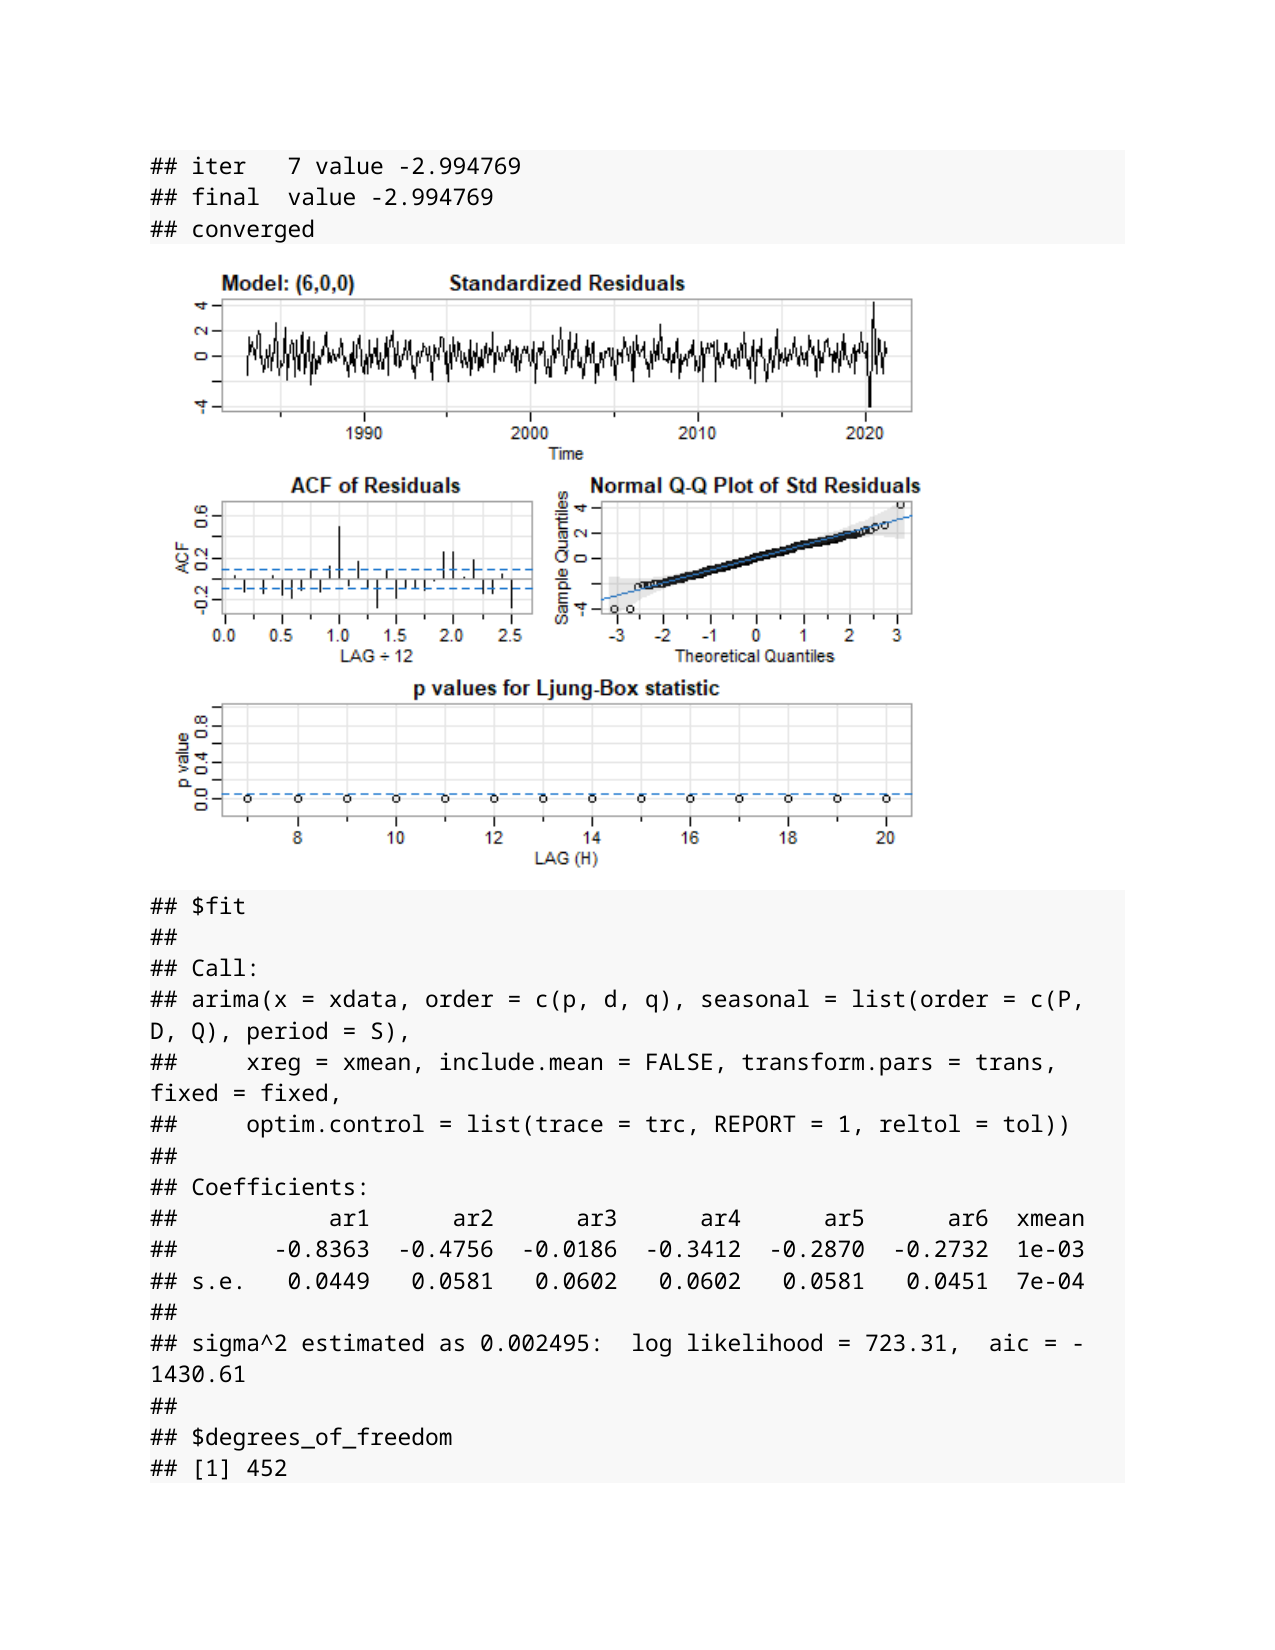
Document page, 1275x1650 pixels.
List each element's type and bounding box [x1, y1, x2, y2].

text [150, 150, 1125, 244]
picture [168, 264, 927, 871]
text [150, 890, 1125, 1483]
